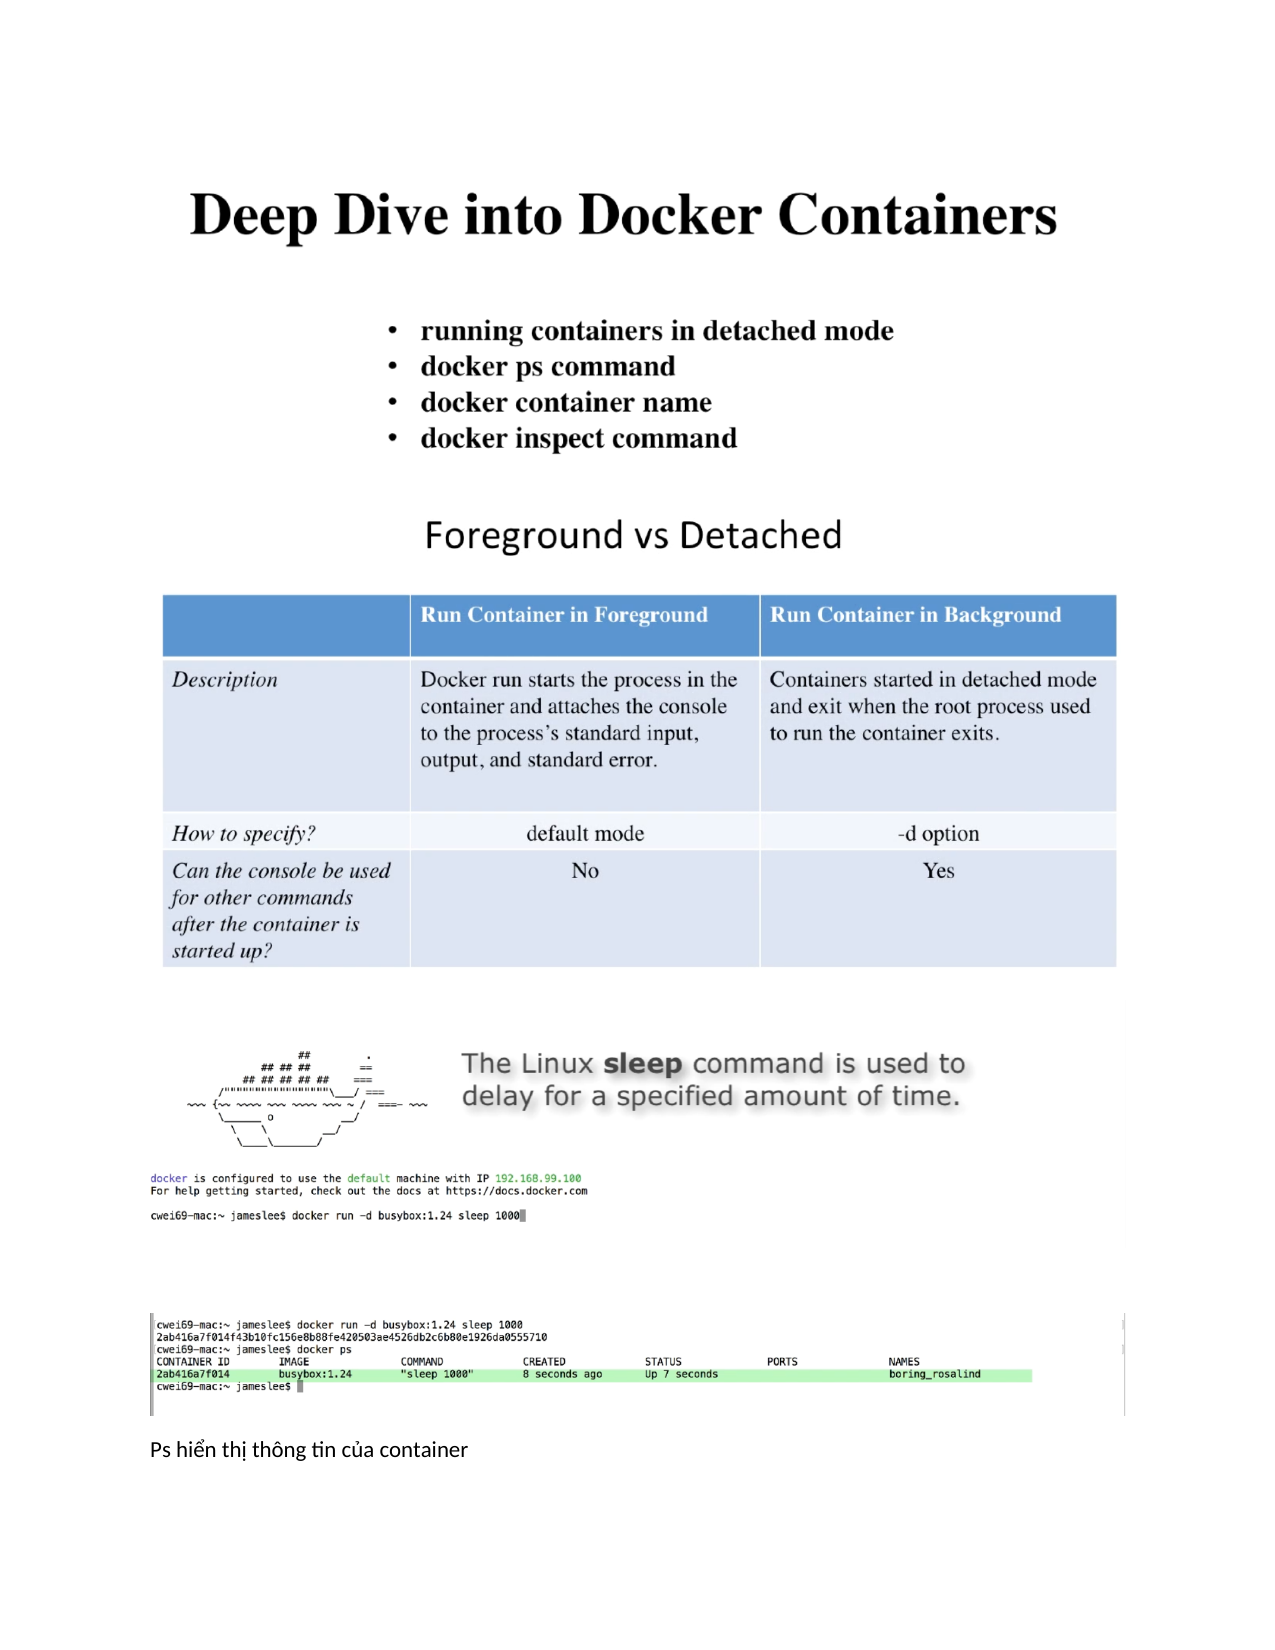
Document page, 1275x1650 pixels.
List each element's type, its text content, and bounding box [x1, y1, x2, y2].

picture [150, 506, 1125, 982]
text Ps hiển thị thông tin của container [150, 1435, 1125, 1463]
picture [150, 150, 1125, 488]
picture [150, 1000, 1125, 1248]
picture [150, 1313, 1125, 1416]
